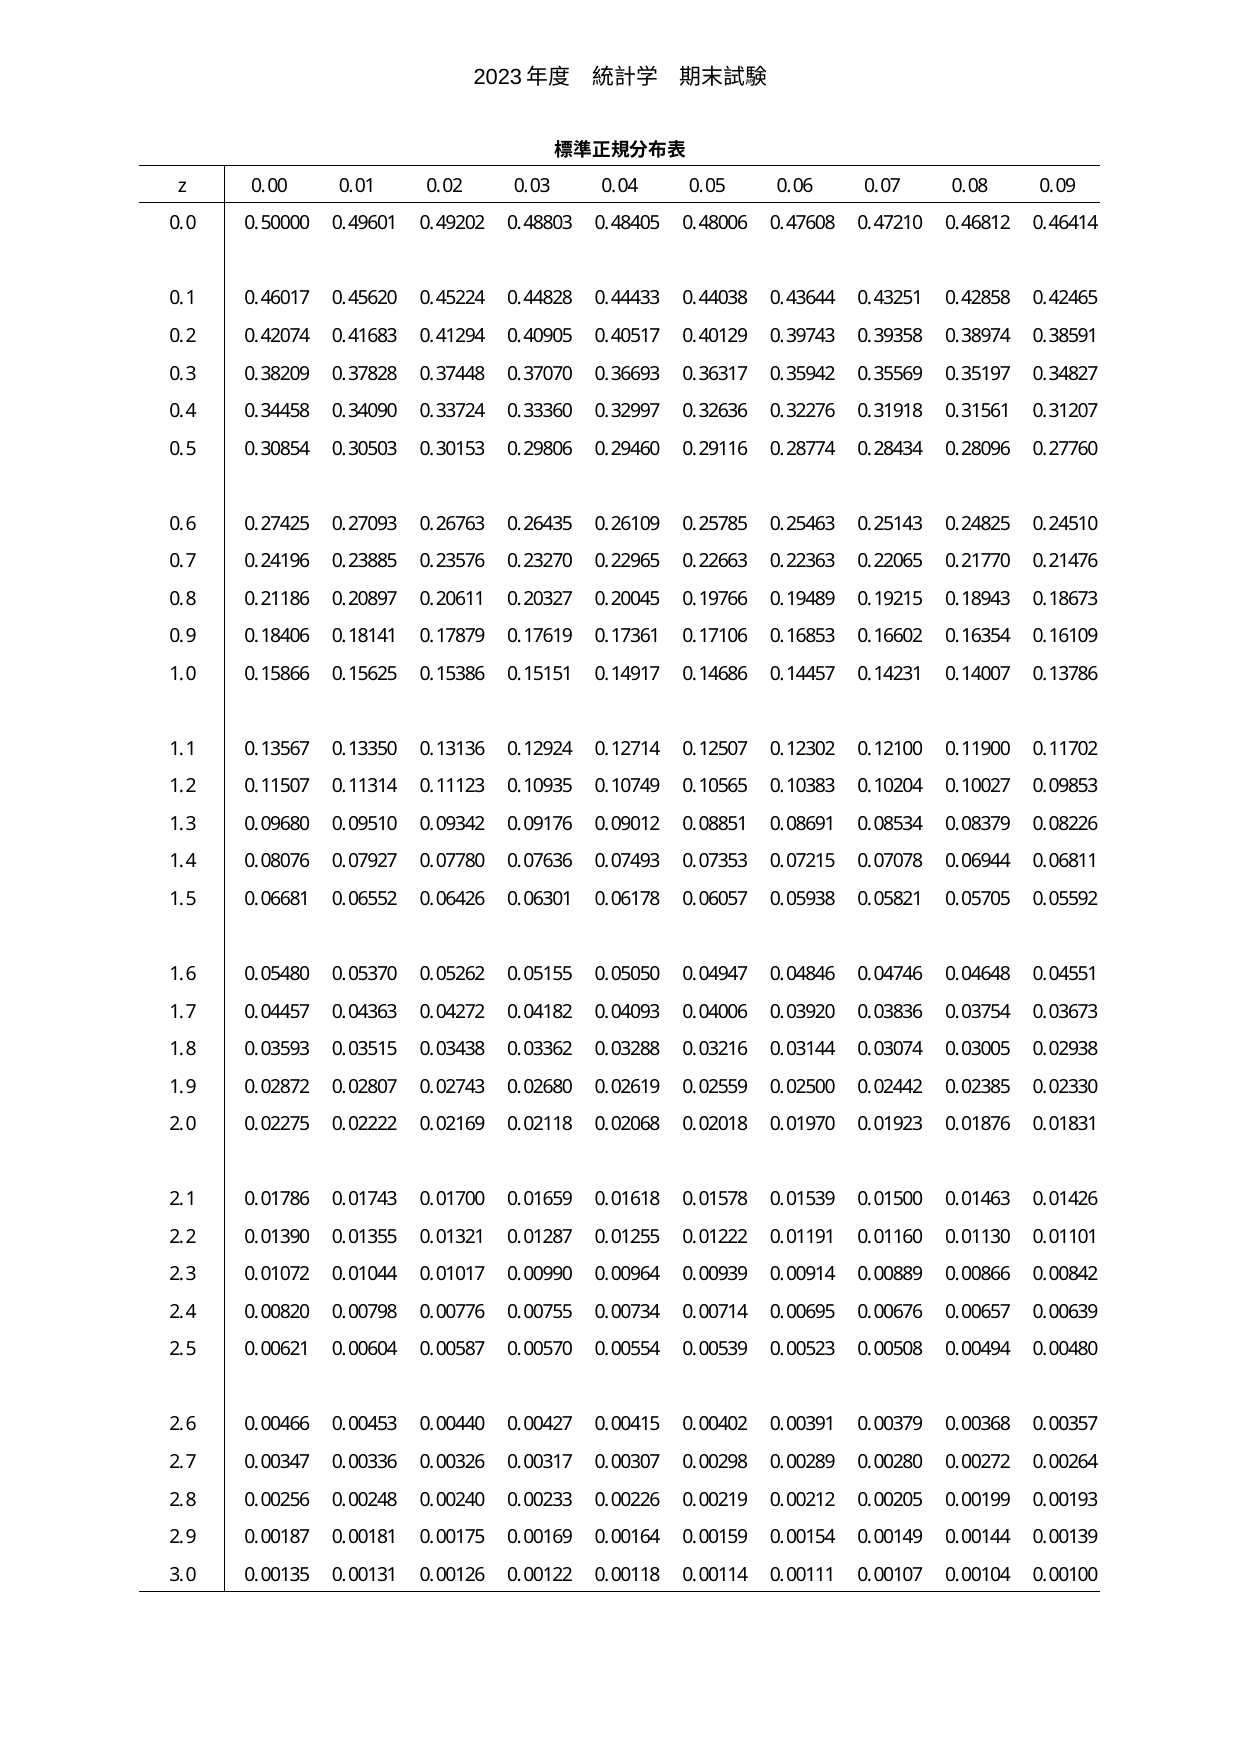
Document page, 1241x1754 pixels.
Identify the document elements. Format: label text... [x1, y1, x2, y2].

text 標準正規分布表 [89, 131, 1152, 165]
